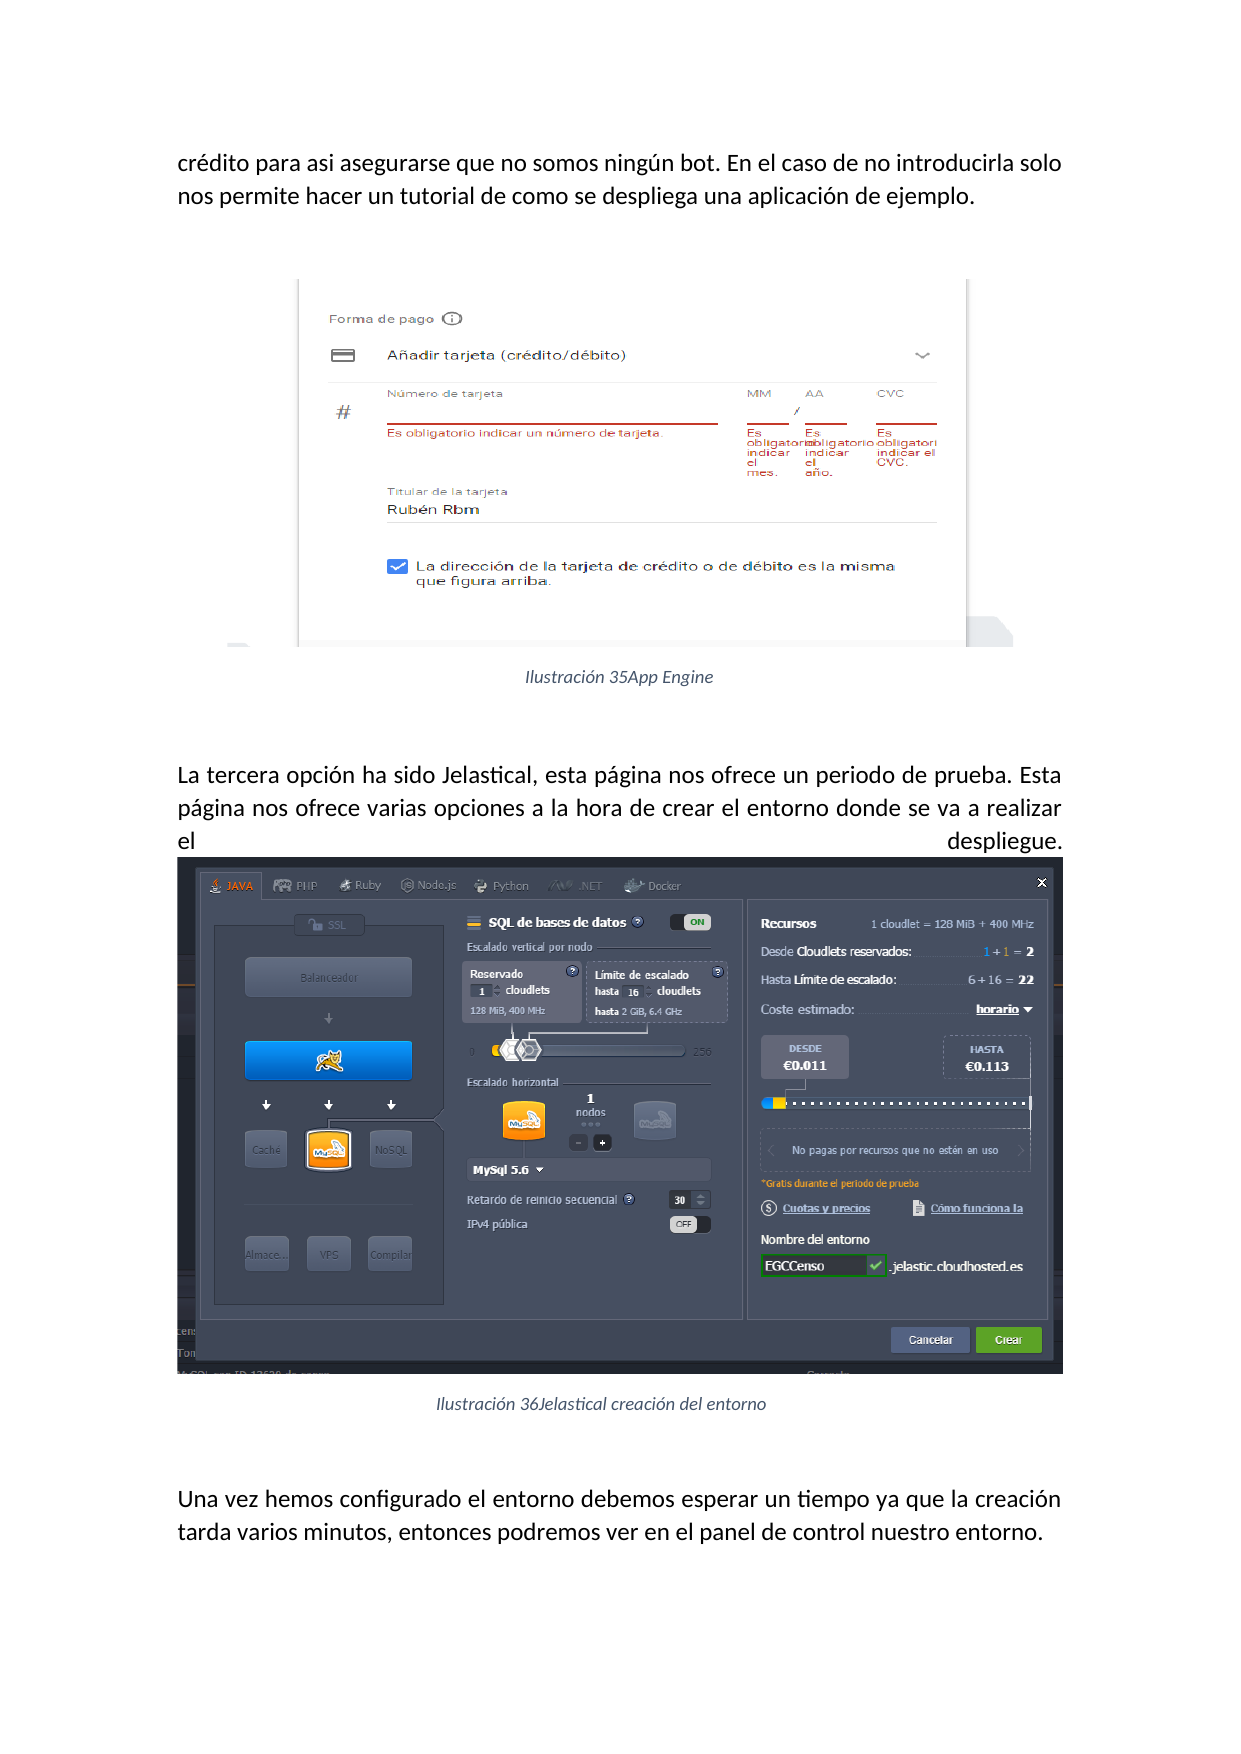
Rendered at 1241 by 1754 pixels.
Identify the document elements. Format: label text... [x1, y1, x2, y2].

picture [227, 279, 1014, 647]
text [177, 148, 1063, 211]
text Una vez hemos configurado el entorno debemos esperar un tiempo ya que la creación tarda varios minutos, entonces podremos ver en el panel de control nuestro entorno. [177, 1483, 1063, 1546]
picture [177, 857, 1063, 1374]
text La tercera opción ha sido Jelastical, esta página nos ofrece un periodo de prueba. Esta página nos ofrece varias opciones a la hora de crear el entorno donde se va a realizar el despliegue. [177, 759, 1063, 857]
